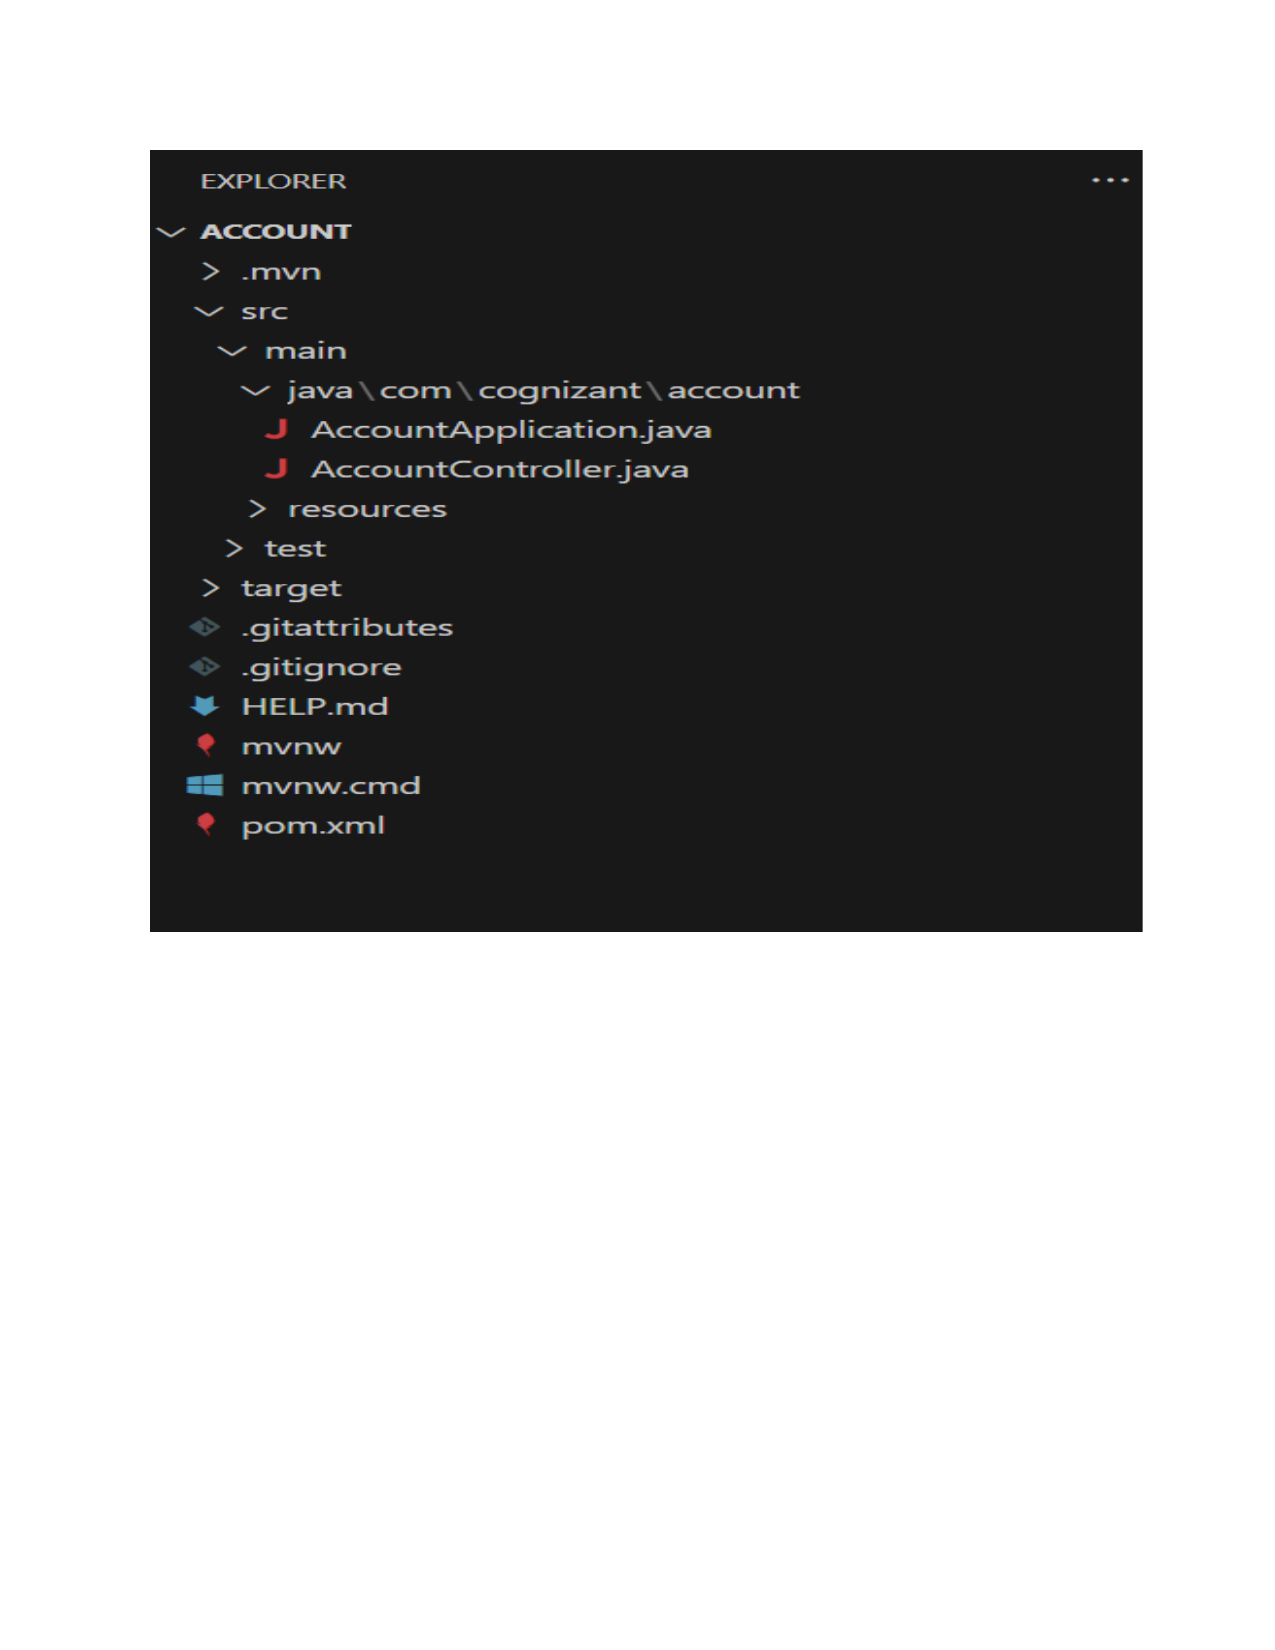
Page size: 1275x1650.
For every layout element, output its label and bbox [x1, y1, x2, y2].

picture [150, 150, 1143, 932]
